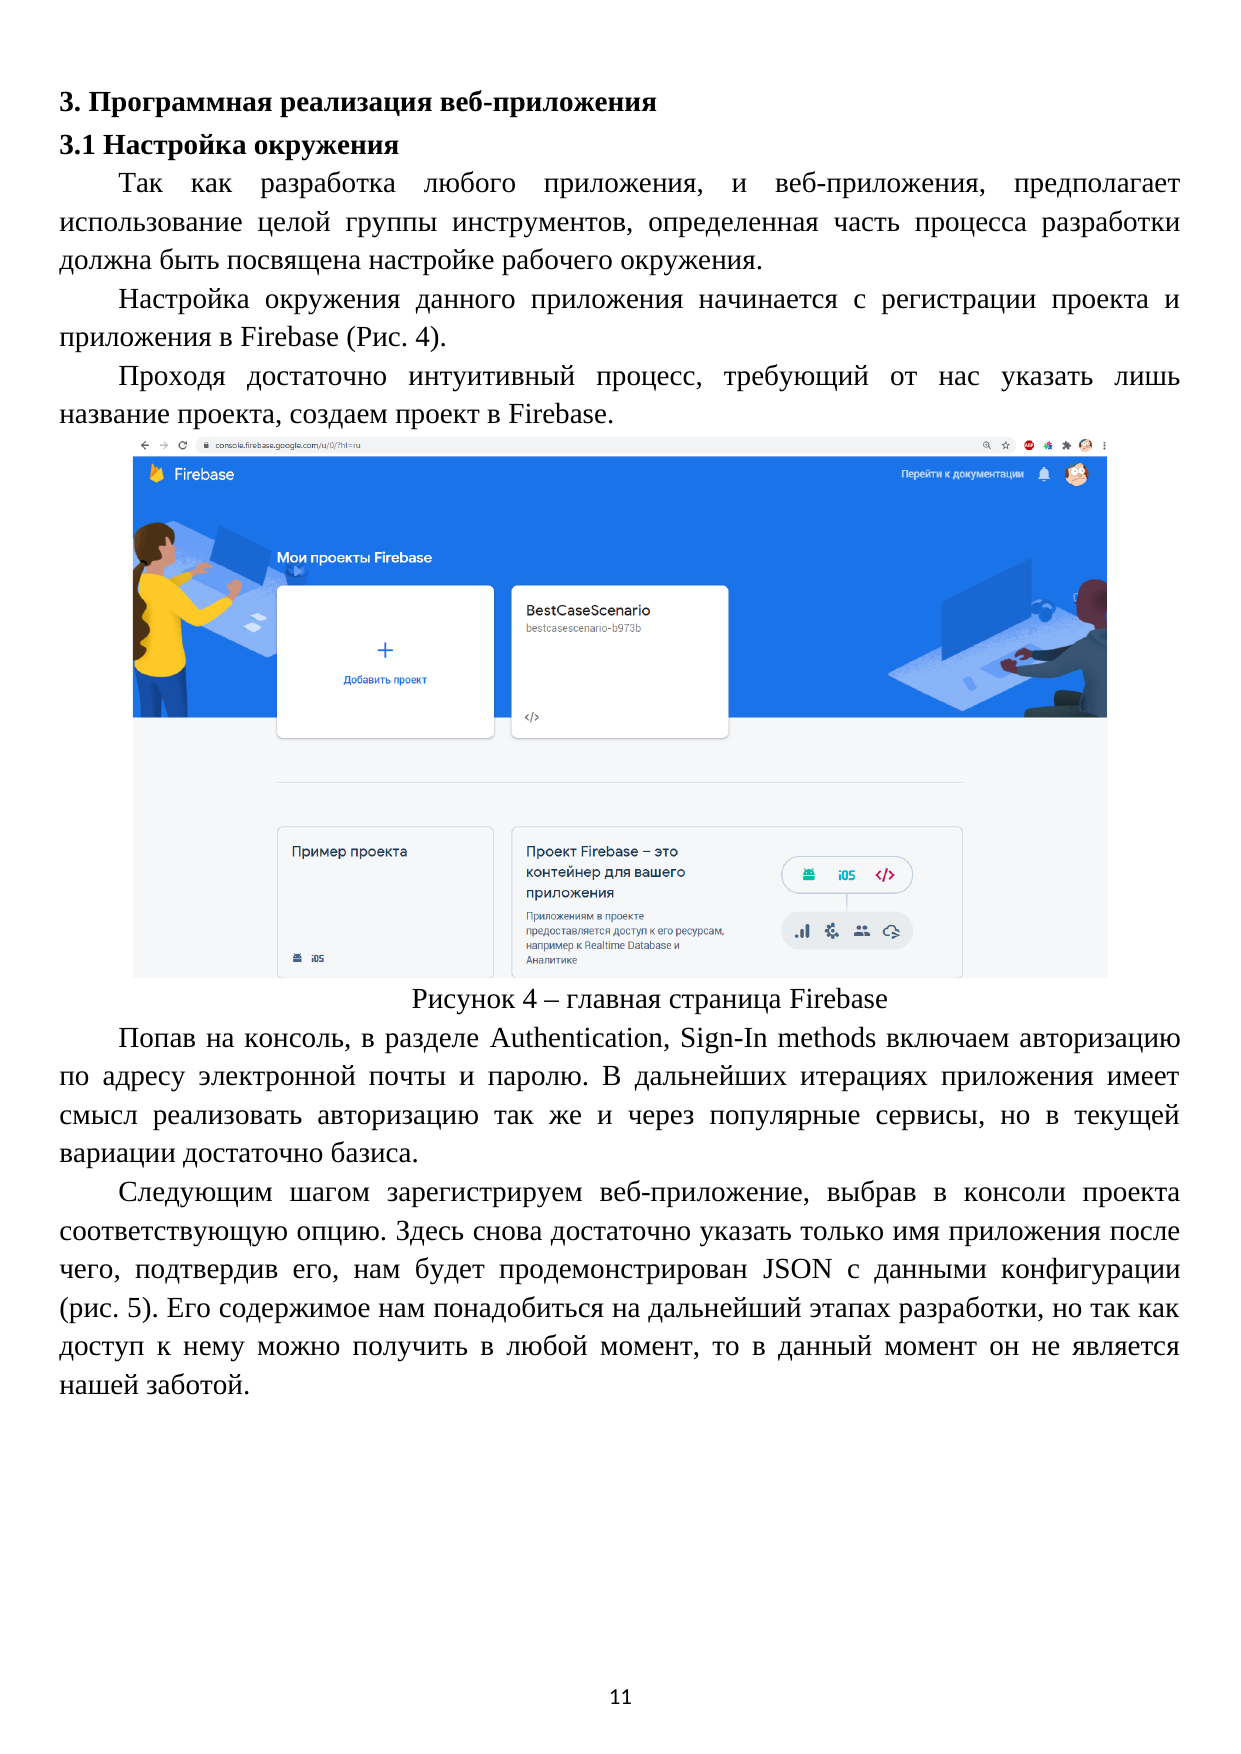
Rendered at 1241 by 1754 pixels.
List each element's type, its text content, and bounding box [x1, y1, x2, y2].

text Проходя достаточно интуитивный процесс, требующий от нас указать лишь название проекта, создаем проект в Firebase. [59, 358, 1181, 430]
text Так как разработка любого приложения, и веб-приложения, предполагает использование целой группы инструментов, определенная часть процесса разработки должна быть посвящена настройке рабочего окружения. [59, 165, 1181, 276]
text Следующим шагом зарегистрируем веб-приложение, выбрав в консоли проекта соответствующую опцию. Здесь снова достаточно указать только имя приложения после чего, подтвердив его, нам будет продемонстрирован JSON с данными конфигурации (рис. 5). Его содержимое нам понадобиться на дальнейший этапах разработки, но так как доступ к нему можно получить в любой момент, то в данный момент он не является нашей заботой. [59, 1174, 1181, 1400]
picture [132, 435, 1108, 978]
subtitle 3. Программная реализация веб-приложения [59, 84, 1181, 118]
text Попав на консоль, в разделе Authentication, Sign-In methods включаем авторизацию по адресу электронной почты и паролю. В дальнейших итерациях приложения имеет смысл реализовать авторизацию так же и через популярные сервисы, но в текущей вариации достаточно базиса. [59, 1020, 1181, 1169]
text Настройка окружения данного приложения начинается с регистрации проекта и приложения в Firebase (Рис. 4). [59, 281, 1181, 353]
text Рисунок 4 – главная страница Firebase [59, 981, 1181, 1015]
subtitle 3.1 Настройка окружения [59, 127, 1181, 160]
